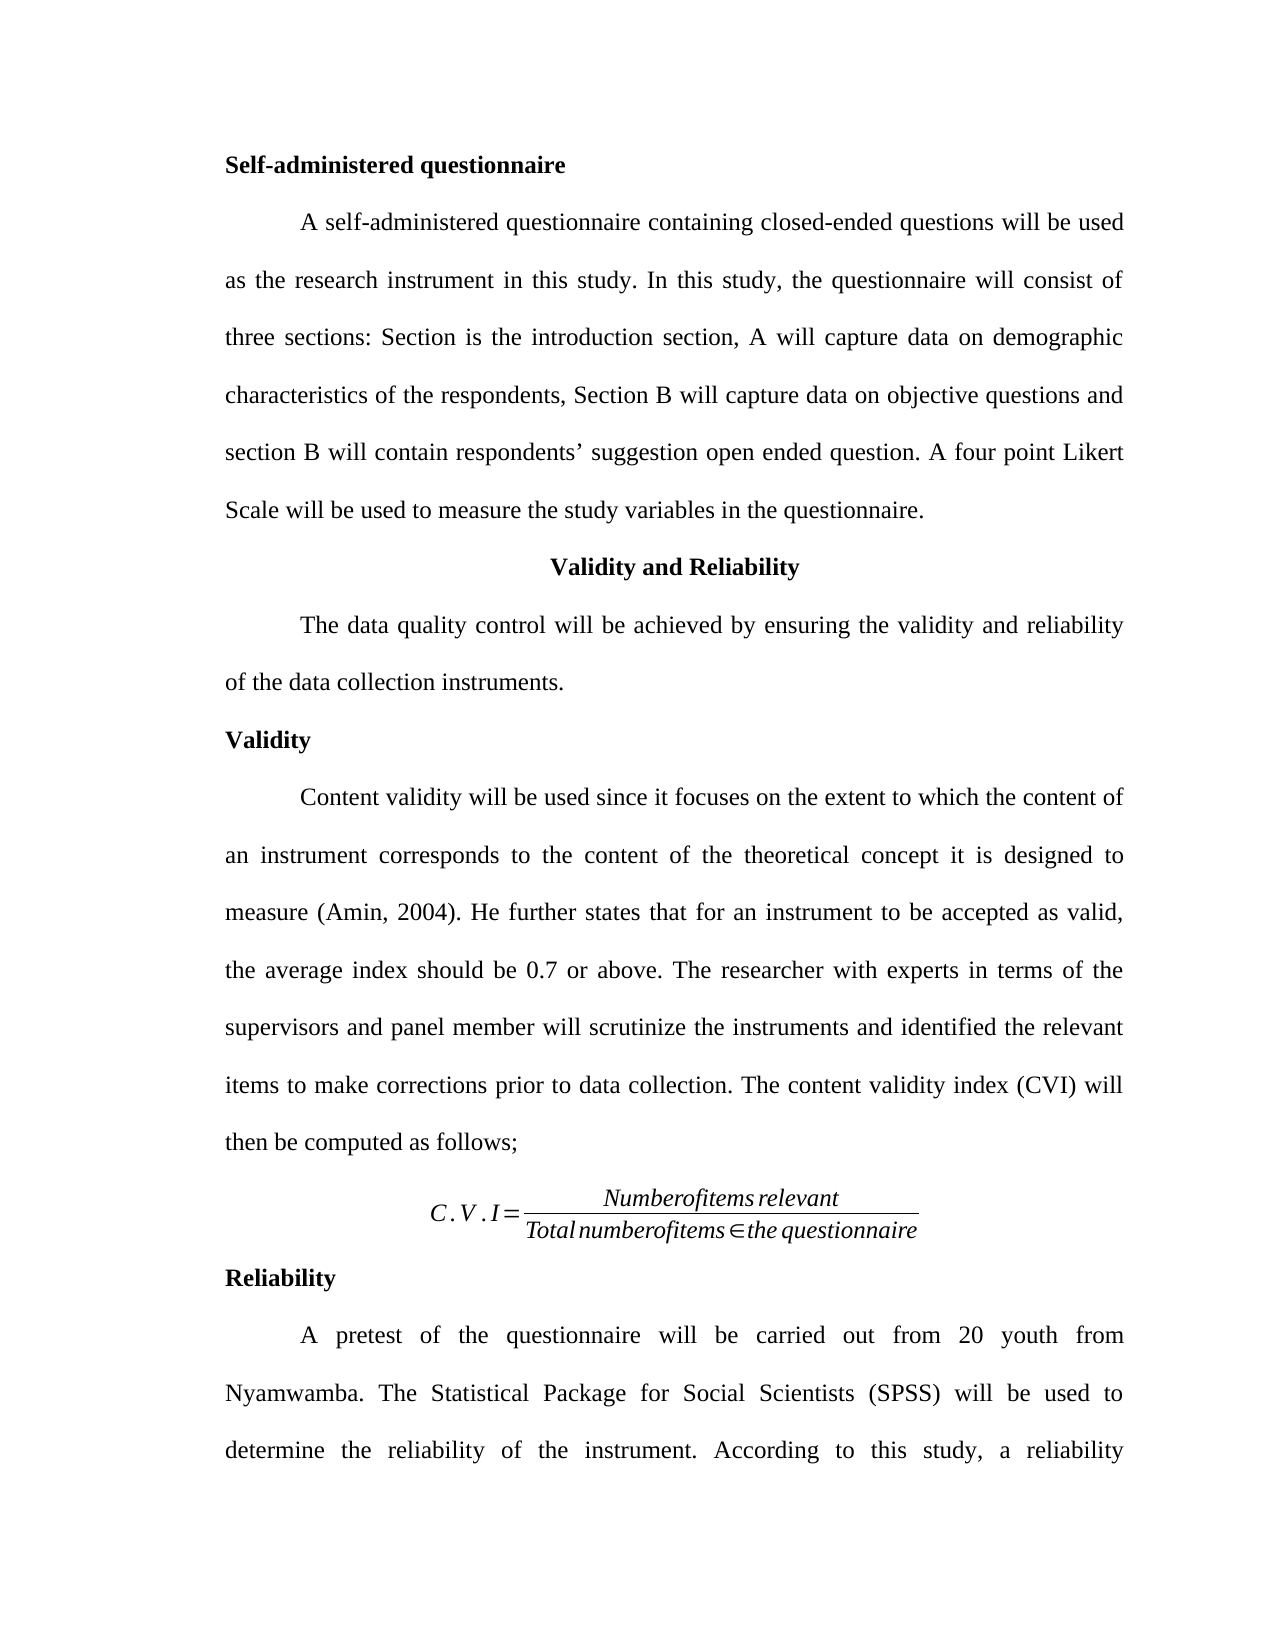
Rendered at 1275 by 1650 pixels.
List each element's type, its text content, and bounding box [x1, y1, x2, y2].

text Self-administered questionnaire [225, 150, 1125, 179]
text Validity [225, 725, 1125, 754]
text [225, 1320, 1125, 1464]
text The data quality control will be achieved by ensuring the validity and reliability of the data collection instruments. [225, 610, 1125, 696]
text Validity and Reliability [225, 552, 1125, 581]
text Content validity will be used since it focuses on the extent to which the content of an instrument corresponds to the content of the theoretical concept it is designed to measure (Amin, 2004). He further states that for an instrument to be accepted as valid, the average index should be 0.7 or above. The researcher with experts in terms of the supervisors and panel member will scrutinize the instruments and identified the relevant items to make corrections prior to data collection. The content validity index (CVI) will then be computed as follows; [225, 782, 1125, 1156]
text A self-administered questionnaire containing closed-ended questions will be used as the research instrument in this study. In this study, the questionnaire will consist of three sections: Section is the introduction section, A will capture data on demographic characteristics of the respondents, Section B will capture data on objective questions and section B will contain respondents’ suggestion open ended question. A four point Likert Scale will be used to measure the study variables in the questionnaire. [225, 207, 1125, 524]
text Reliability [225, 1263, 1125, 1292]
